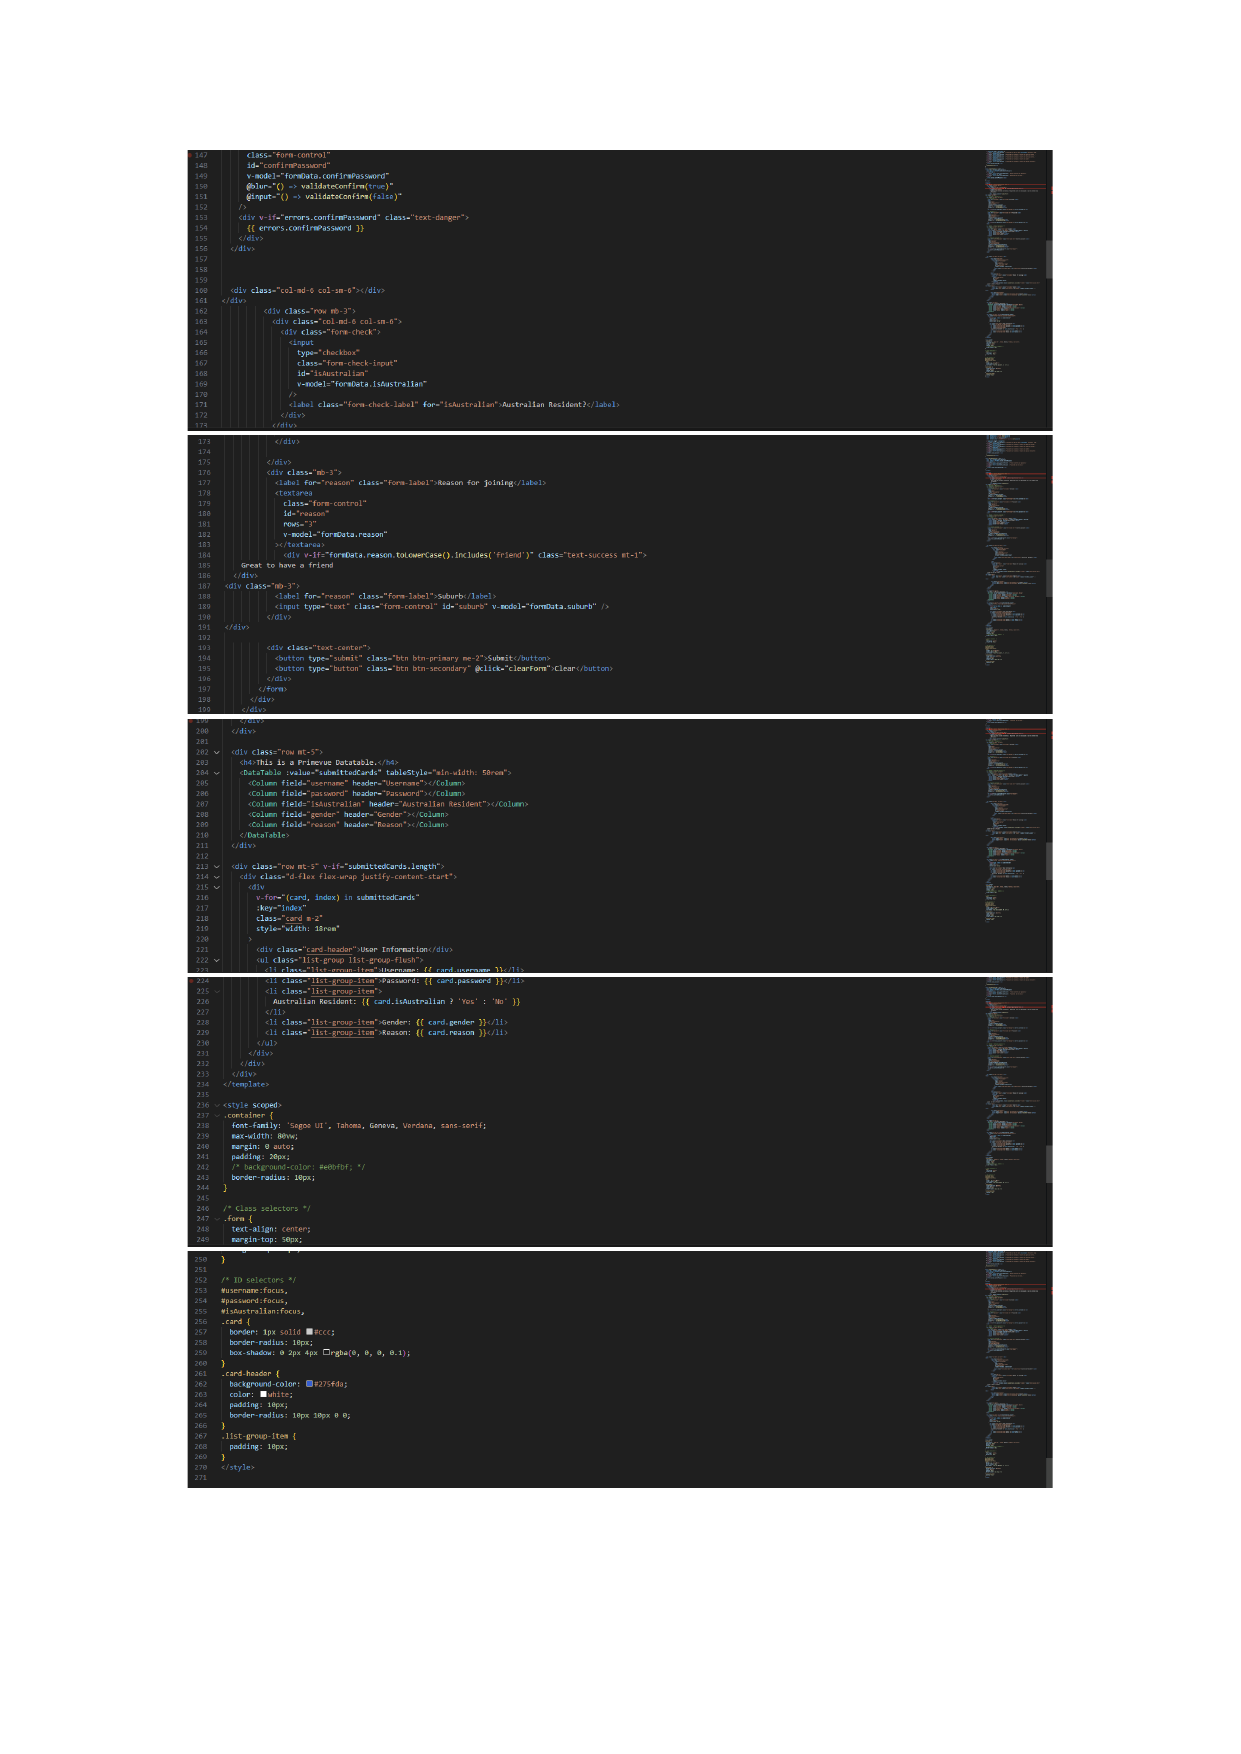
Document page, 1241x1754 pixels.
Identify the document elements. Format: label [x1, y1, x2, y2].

picture [187, 435, 1053, 714]
picture [187, 1251, 1053, 1488]
picture [187, 977, 1053, 1247]
picture [187, 150, 1053, 431]
picture [187, 719, 1053, 973]
